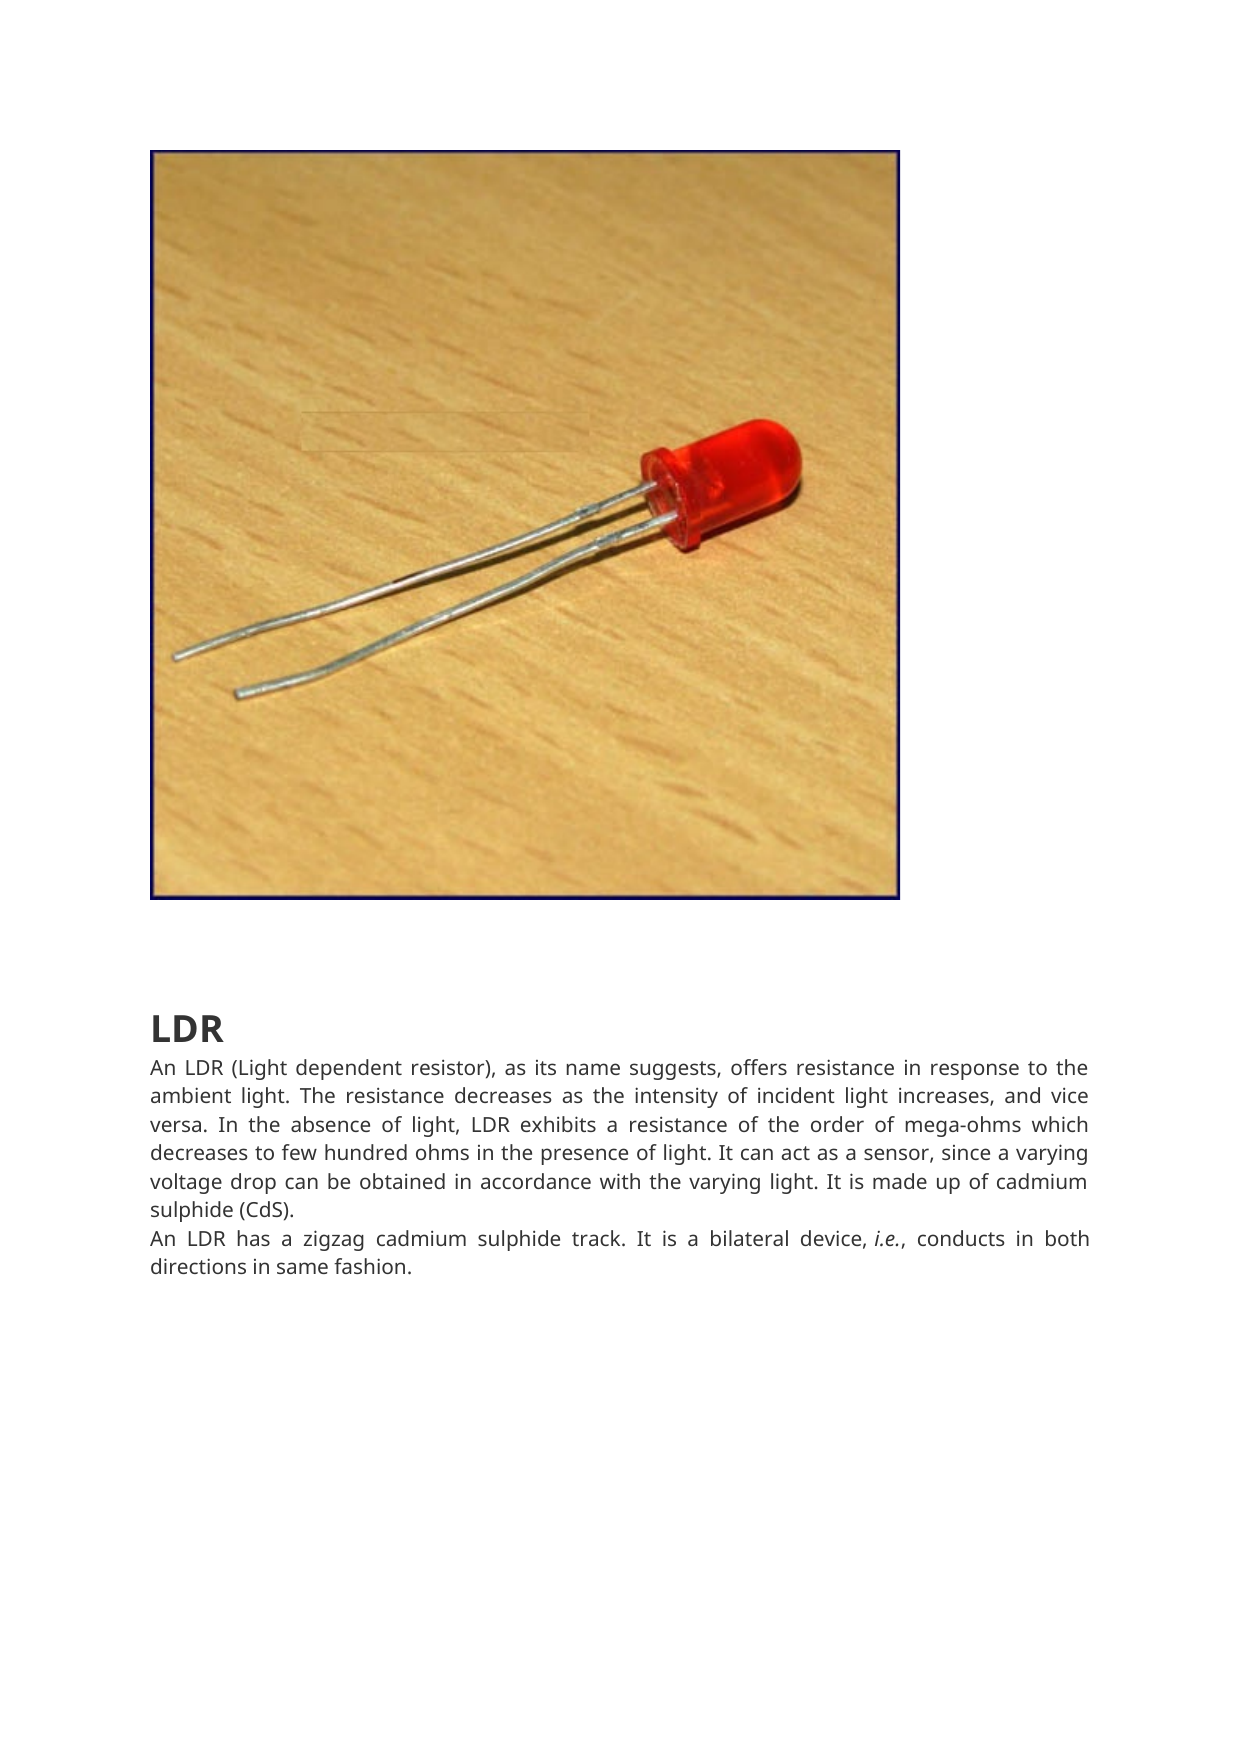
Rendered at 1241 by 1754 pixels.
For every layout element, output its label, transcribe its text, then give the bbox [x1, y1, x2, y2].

text An LDR has a zigzag cadmium sulphide track. It is a bilateral device, i.e., conducts in both directions in same fashion. [150, 1224, 1090, 1281]
text An LDR (Light dependent resistor), as its name suggests, offers resistance in response to the ambient light. The resistance decreases as the intensity of incident light increases, and vice versa. In the absence of light, LDR exhibits a resistance of the order of mega-ohms which decreases to few hundred ohms in the presence of light. It can act as a sensor, since a varying voltage drop can be obtained in accordance with the varying light. It is made up of cadmium sulphide (CdS). [150, 1053, 1090, 1224]
picture [150, 150, 901, 900]
subtitle LDR [150, 1002, 1090, 1053]
